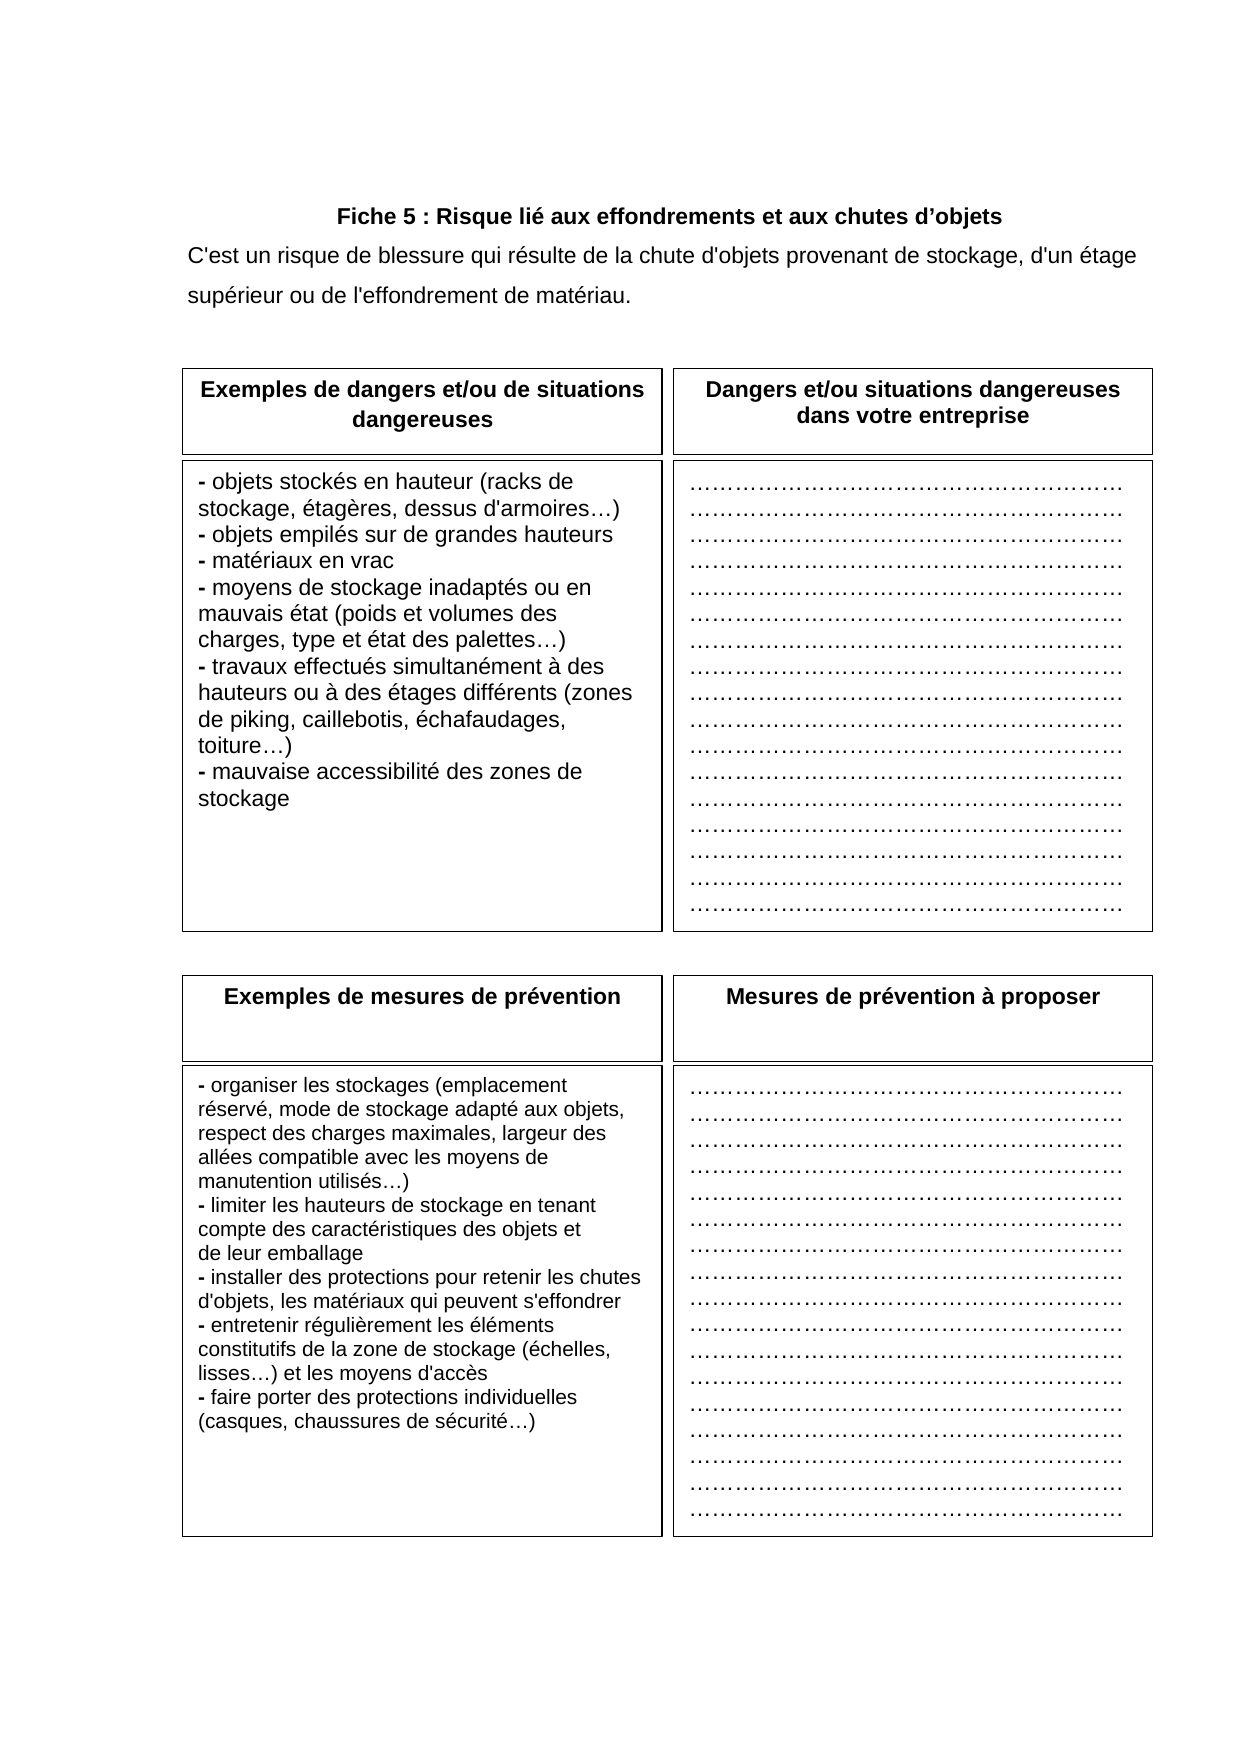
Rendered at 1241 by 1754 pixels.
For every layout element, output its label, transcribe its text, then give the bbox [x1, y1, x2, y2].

text Fiche 5 : Risque lié aux effondrements et aux chutes d’objets [187, 203, 1152, 229]
text C'est un risque de blessure qui résulte de la chute d'objets provenant de stockage, d'un étage supérieur ou de l'effondrement de matériau. [187, 242, 1152, 308]
